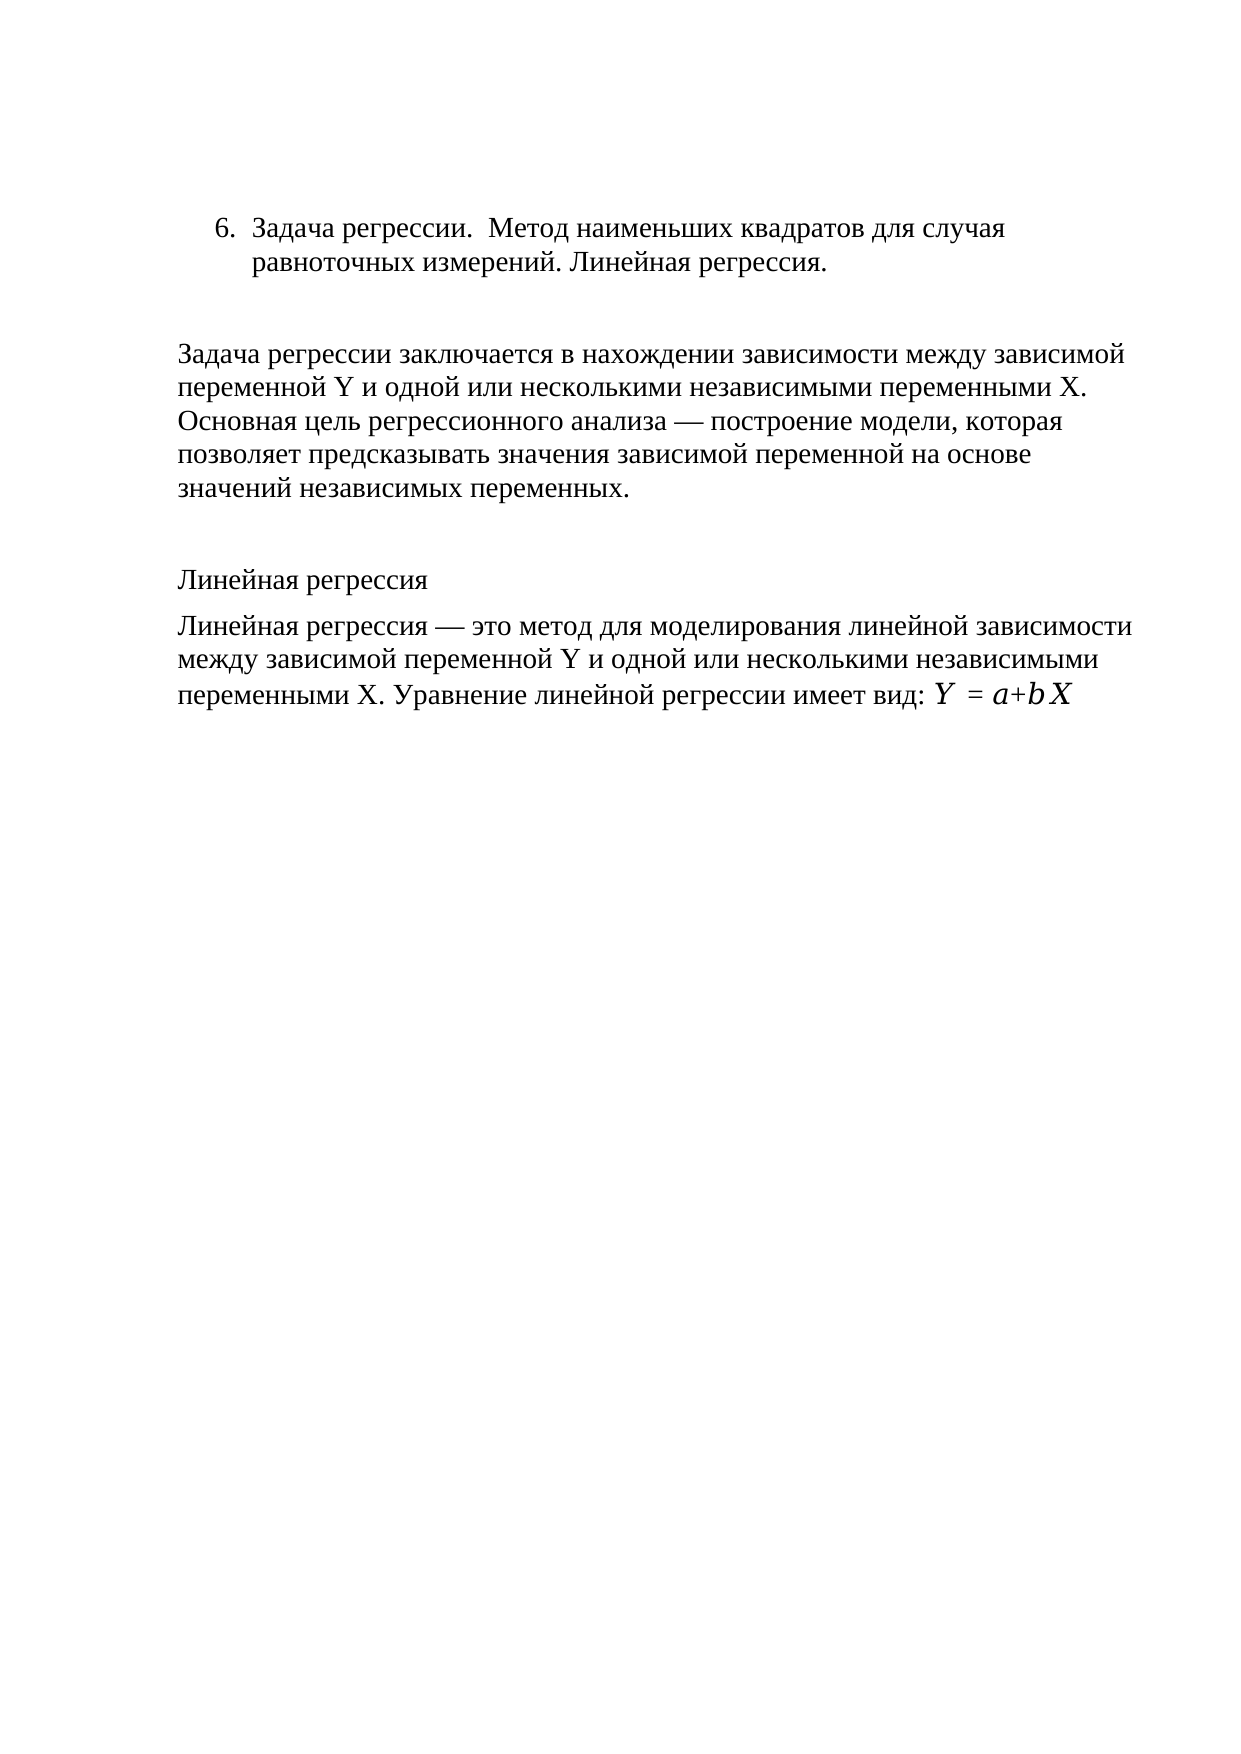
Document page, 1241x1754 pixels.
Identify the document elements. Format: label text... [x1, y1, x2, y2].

text Линейная регрессия [177, 562, 1152, 596]
list Задача регрессии. Метод наименьших квадратов для случая равноточных измерений. Линейная регрессия. [214, 210, 1152, 277]
text Линейная регрессия — это метод для моделирования линейной зависимости между зависимой переменной Y и одной или несколькими независимыми переменными X. Уравнение линейной регрессии имеет вид: 𝑌 = 𝑎+𝑏𝑋 [177, 608, 1152, 710]
text Задача регрессии заключается в нахождении зависимости между зависимой переменной Y и одной или несколькими независимыми переменными X. Основная цель регрессионного анализа — построение модели, которая позволяет предсказывать значения зависимой переменной на основе значений независимых переменных. [177, 336, 1152, 503]
